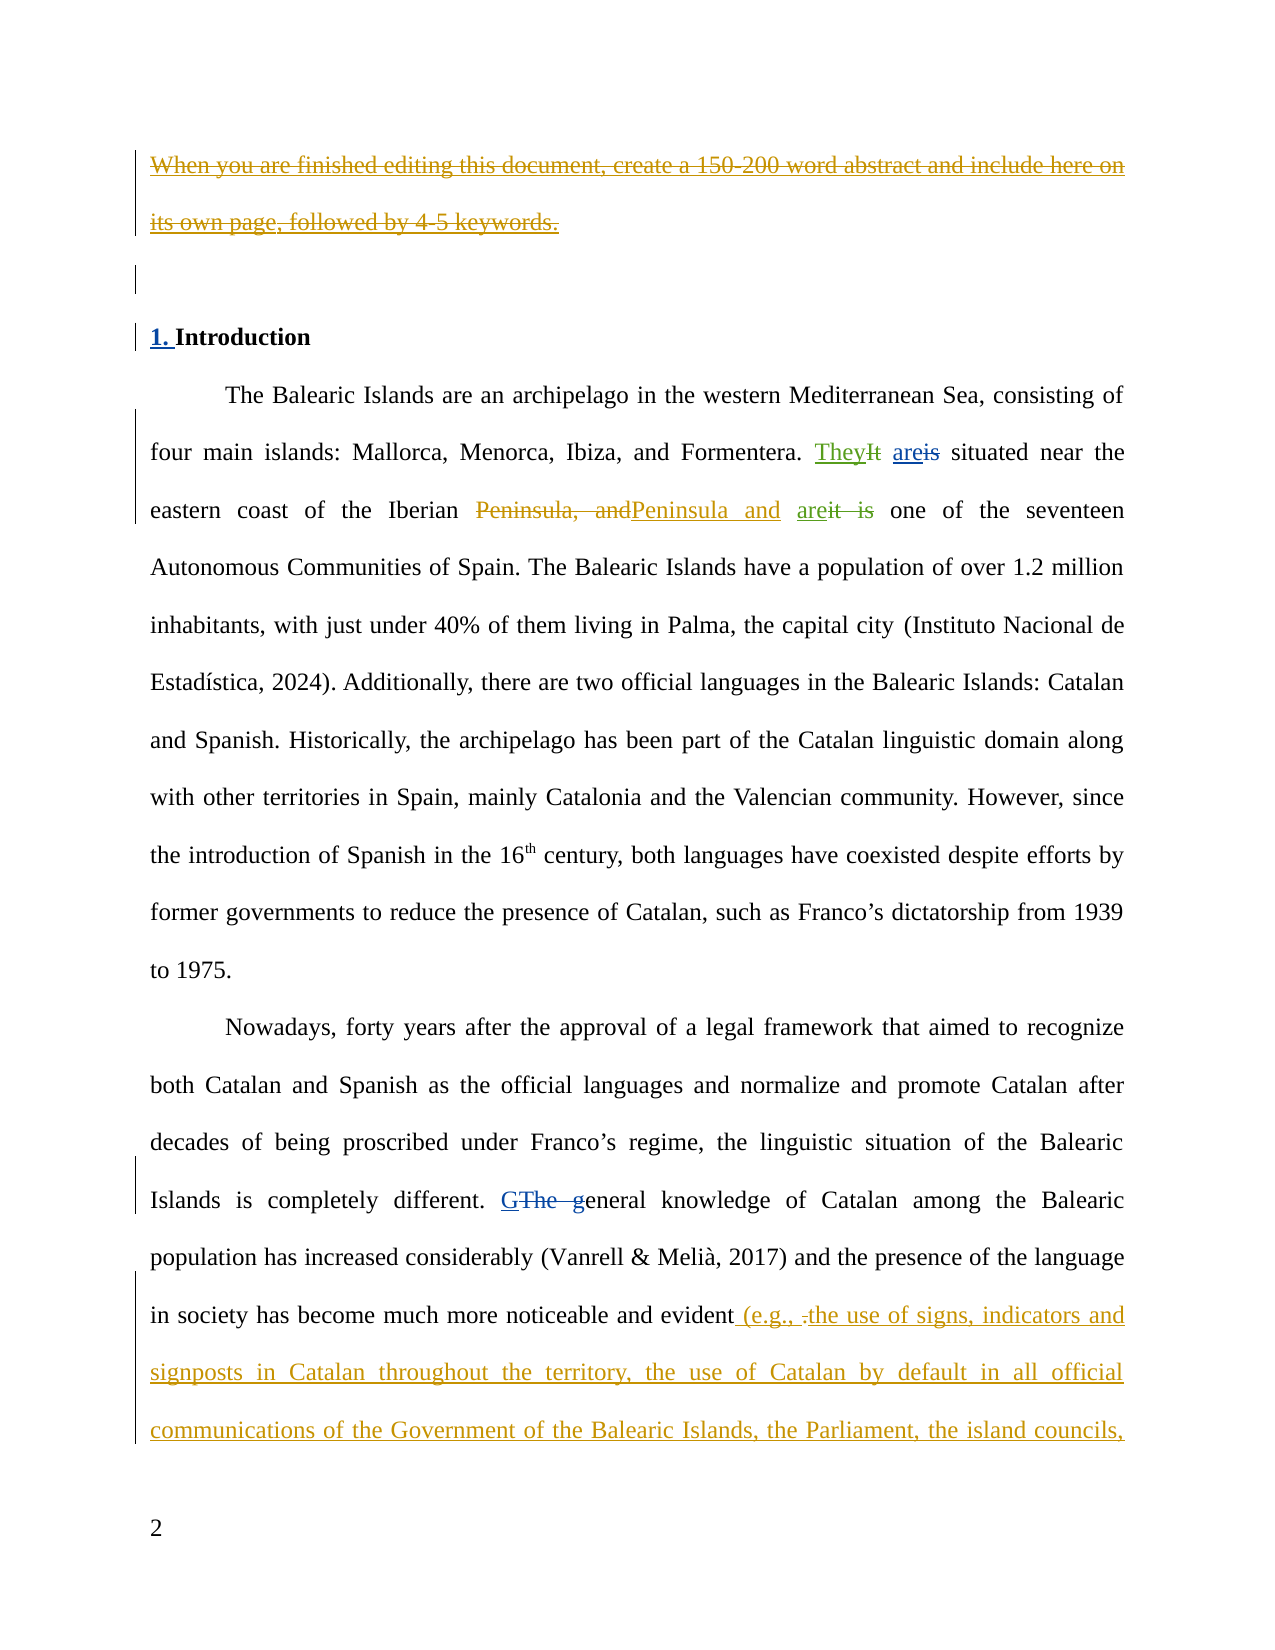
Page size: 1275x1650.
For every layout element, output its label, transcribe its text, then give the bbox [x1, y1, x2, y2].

text The Balearic Islands are an archipelago in the western Mediterranean Sea, consisting of four main islands: Mallorca, Menorca, Ibiza, and Formentera. situated near the eastern coast of the Iberian one of the seventeen Autonomous Communities of Spain. The Balearic Islands have a population of over 1.2 million inhabitants, with just under 40% of them living in Palma, the capital city (Instituto Nacional de Estadística, 2024). Additionally, there are two official languages in the Balearic Islands: Catalan and Spanish. Historically, the archipelago has been part of the Catalan linguistic domain along with other territories in Spain, mainly Catalonia and the Valencian community. However, since the introduction of Spanish in the 16th century, both languages have coexisted despite efforts by former governments to reduce the presence of Catalan, such as Franco’s dictatorship from 1939 to 1975. [150, 380, 1125, 984]
text Introduction [150, 322, 1125, 351]
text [150, 1012, 1125, 1440]
